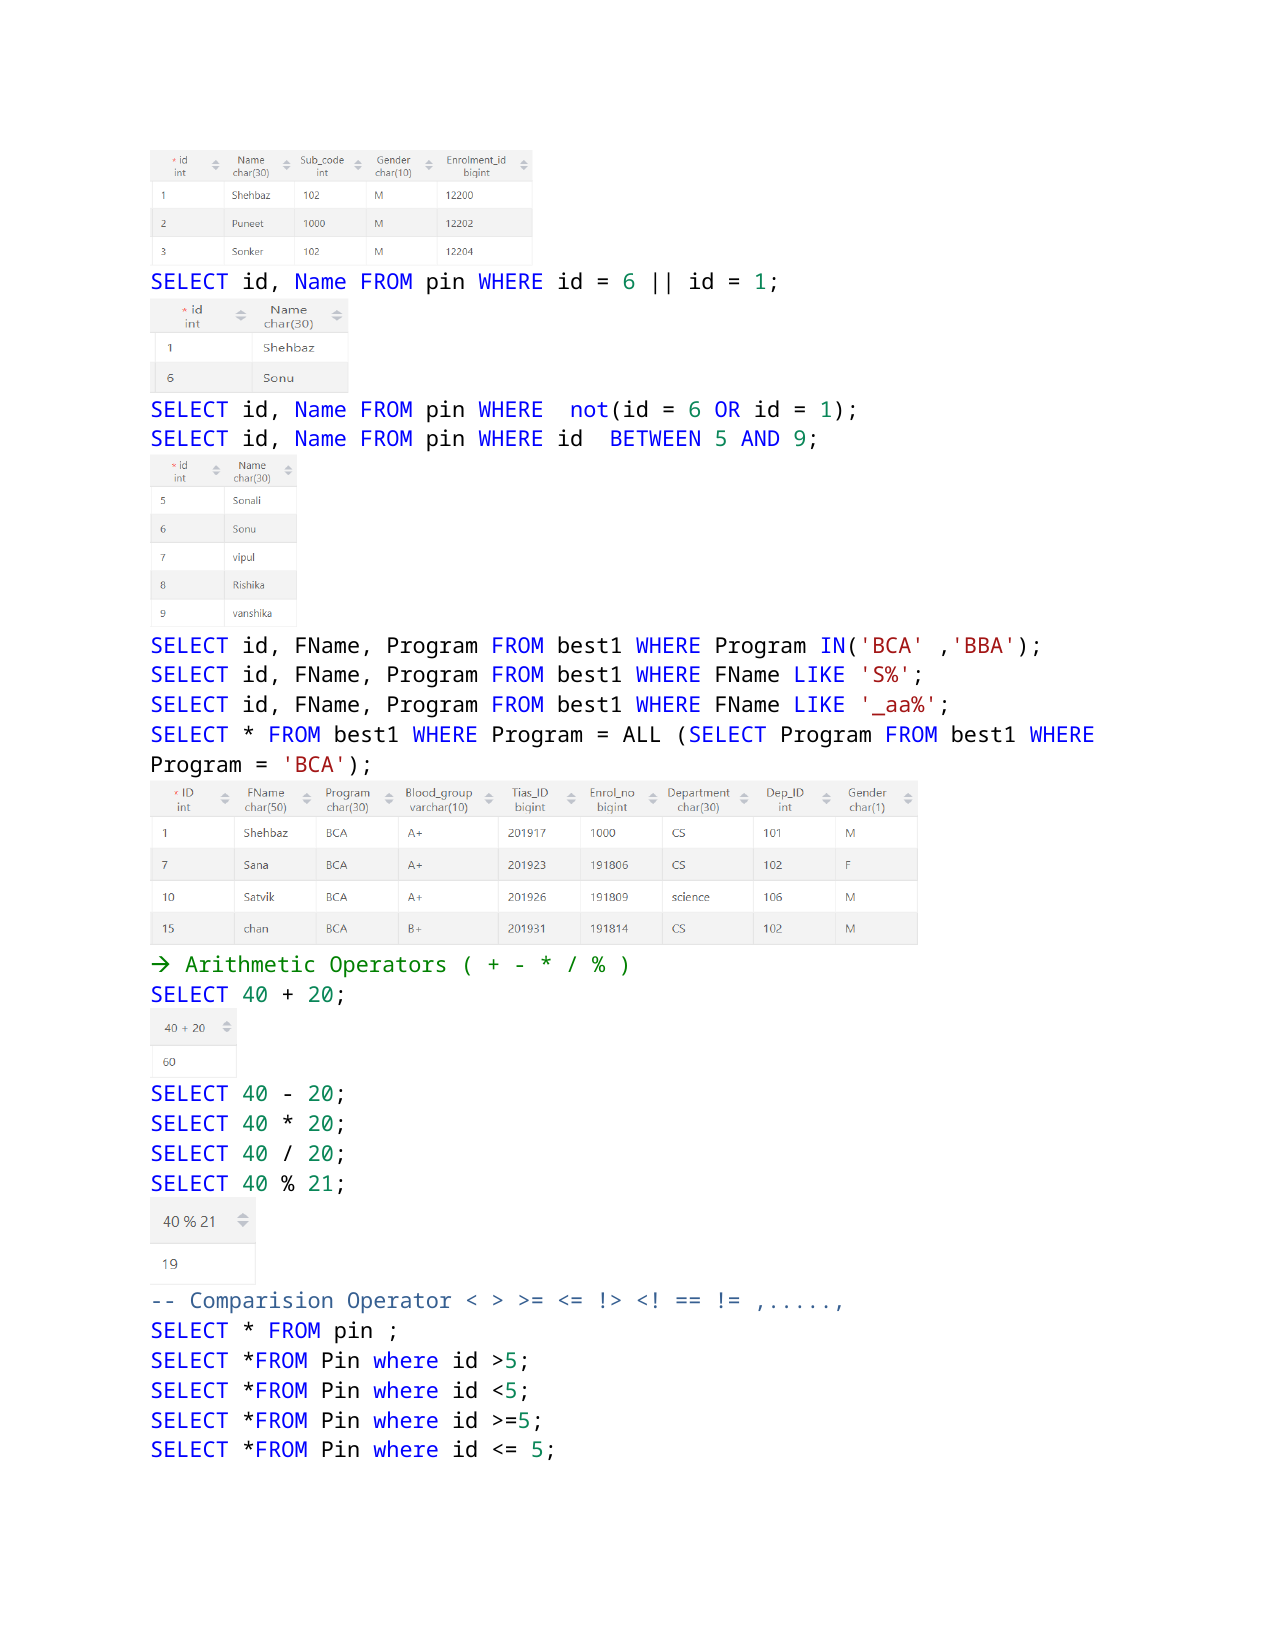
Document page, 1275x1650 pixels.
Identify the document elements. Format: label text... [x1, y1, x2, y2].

text SELECT 40 + 20; [150, 979, 1125, 1008]
text SELECT 40 * 20; [150, 1108, 1125, 1138]
picture [150, 296, 349, 394]
picture [150, 150, 534, 267]
text SELECT id, FName, Program FROM best1 WHERE Program IN('BCA' ,'BBA'); [150, 629, 1125, 659]
text SELECT id, FName, Program FROM best1 WHERE FName LIKE 'S%'; [150, 659, 1125, 689]
picture [150, 1008, 238, 1079]
picture [150, 453, 298, 630]
text SELECT * FROM best1 WHERE Program = ALL (SELECT Program FROM best1 WHERE Program = 'BCA'); [150, 719, 1125, 778]
text SELECT 40 % 21; [150, 1168, 1125, 1198]
text SELECT id, FName, Program FROM best1 WHERE FName LIKE '_aa%'; [150, 689, 1125, 719]
picture [150, 778, 922, 949]
text SELECT *FROM Pin where id >5; [150, 1345, 1125, 1375]
text SELECT *FROM Pin where id <5; [150, 1375, 1125, 1405]
text SELECT * FROM pin ; [150, 1315, 1125, 1345]
text SELECT id, Name FROM pin WHERE not(id = 6 OR id = 1); [150, 394, 1125, 423]
text SELECT *FROM Pin where id >=5; [150, 1405, 1125, 1434]
text SELECT 40 - 20; [150, 1078, 1125, 1108]
text SELECT id, Name FROM pin WHERE id BETWEEN 5 AND 9; [150, 423, 1125, 453]
text SELECT id, Name FROM pin WHERE id = 6 || id = 1; [150, 266, 1125, 296]
picture [150, 1197, 258, 1286]
text -- Comparision Operator < > >= <= !> <! == != ,....., [150, 1286, 1125, 1315]
text SELECT 40 / 20; [150, 1138, 1125, 1168]
text Arithmetic Operators ( + - * / % ) [150, 949, 1125, 979]
text SELECT *FROM Pin where id <= 5; [150, 1434, 1125, 1464]
